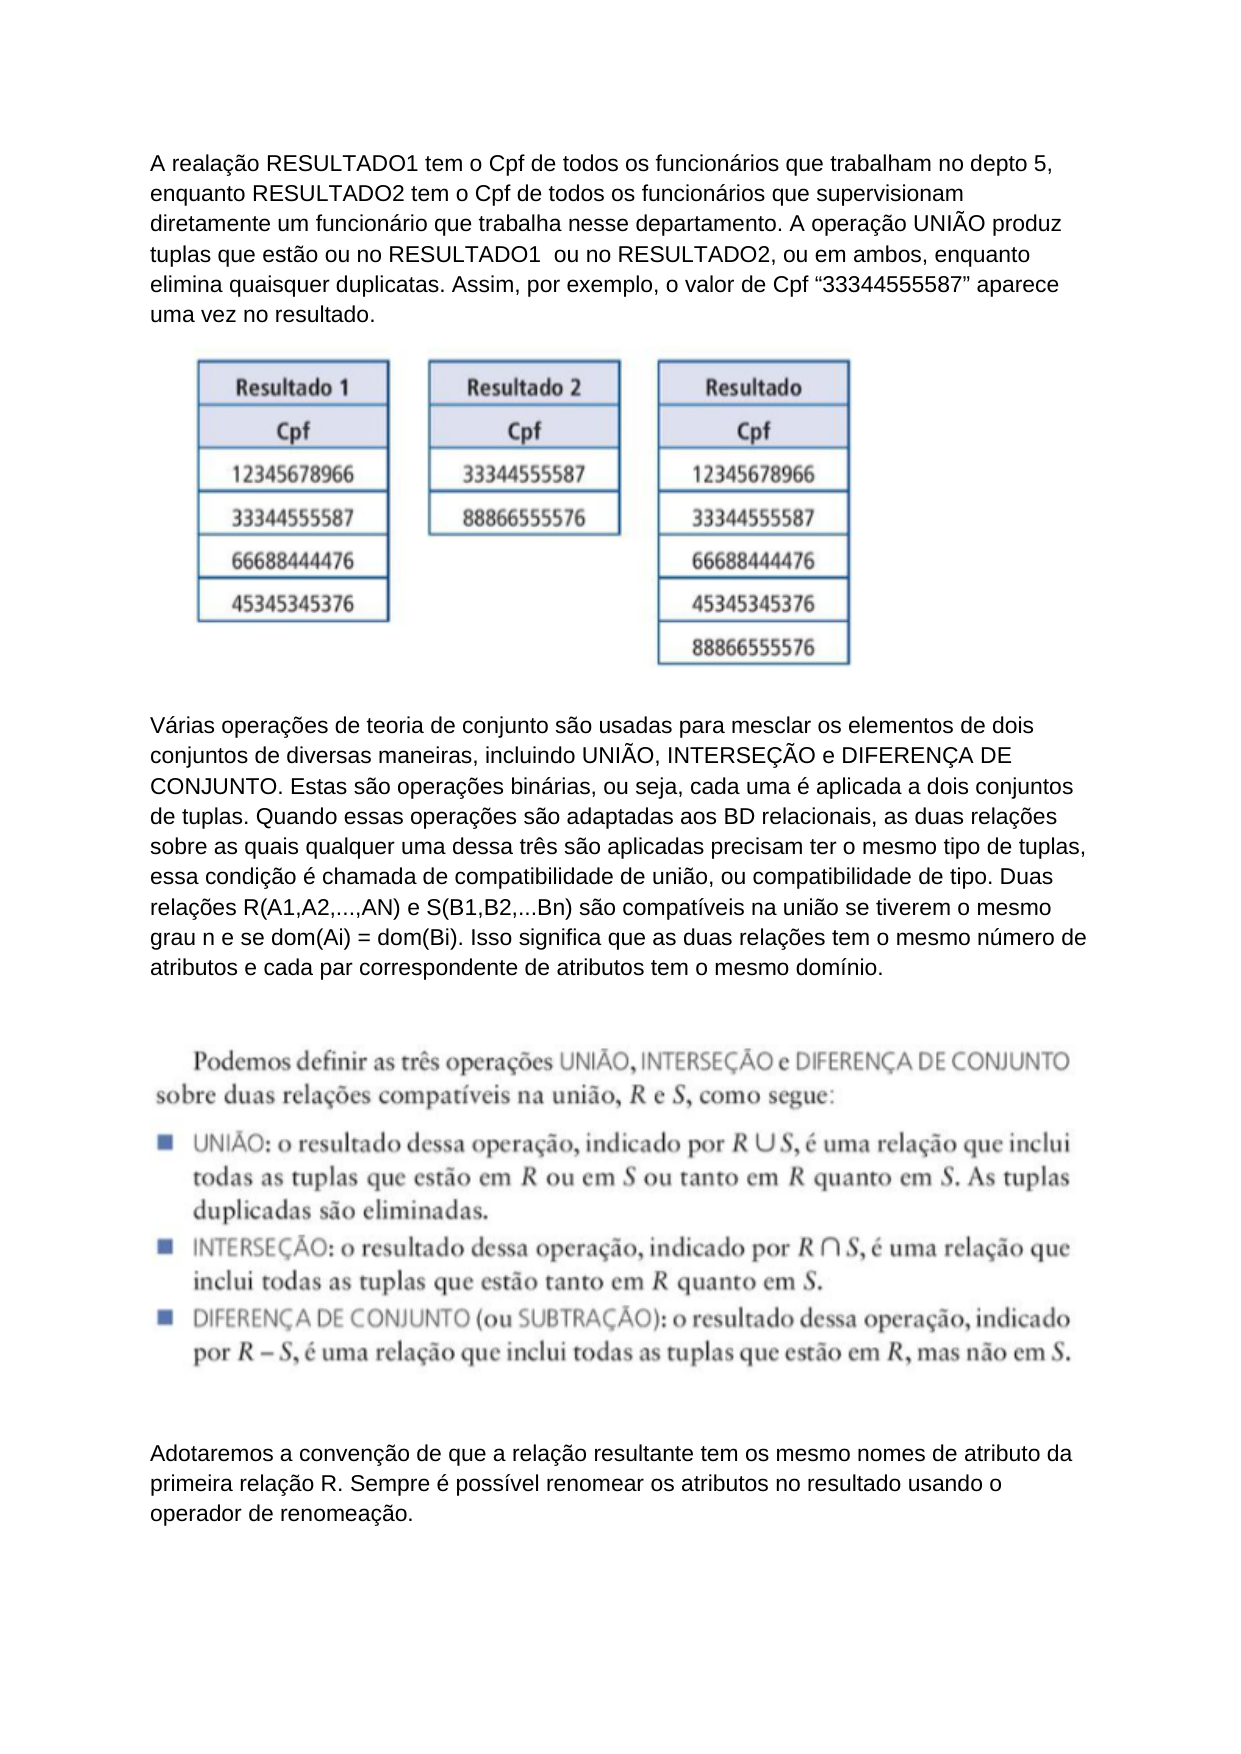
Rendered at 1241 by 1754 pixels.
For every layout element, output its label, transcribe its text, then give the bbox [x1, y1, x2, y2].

text Várias operações de teoria de conjunto são usadas para mesclar os elementos de dois conjuntos de diversas maneiras, incluindo UNIÃO, INTERSEÇÃO e DIFERENÇA DE CONJUNTO. Estas são operações binárias, ou seja, cada uma é aplicada a dois conjuntos de tuplas. Quando essas operações são adaptadas aos BD relacionais, as duas relações sobre as quais qualquer uma dessa três são aplicadas precisam ter o mesmo tipo de tuplas, essa condição é chamada de compatibilidade de união, ou compatibilidade de tipo. Duas relações R(A1,A2,...,AN) e S(B1,B2,...Bn) são compatíveis na união se tiverem o mesmo grau n e se dom(Ai) = dom(Bi). Isso significa que as duas relações tem o mesmo número de atributos e cada par correspondente de atributos tem o mesmo domínio. [150, 712, 1090, 980]
picture [150, 331, 947, 679]
text A realação RESULTADO1 tem o Cpf de todos os funcionários que trabalham no depto 5, enquanto RESULTADO2 tem o Cpf de todos os funcionários que supervisionam diretamente um funcionário que trabalha nesse departamento. A operação UNIÃO produz tuplas que estão ou no RESULTADO1 ou no RESULTADO2, ou em ambos, enquanto elimina quaisquer duplicatas. Assim, por exemplo, o valor de Cpf “33344555587” aparece uma vez no resultado. [150, 150, 1090, 327]
text Adotaremos a convenção de que a relação resultante tem os mesmo nomes de atributo da primeira relação R. Sempre é possível renomear os atributos no resultado usando o operador de renomeação. [150, 1440, 1090, 1527]
picture [150, 1044, 1089, 1376]
